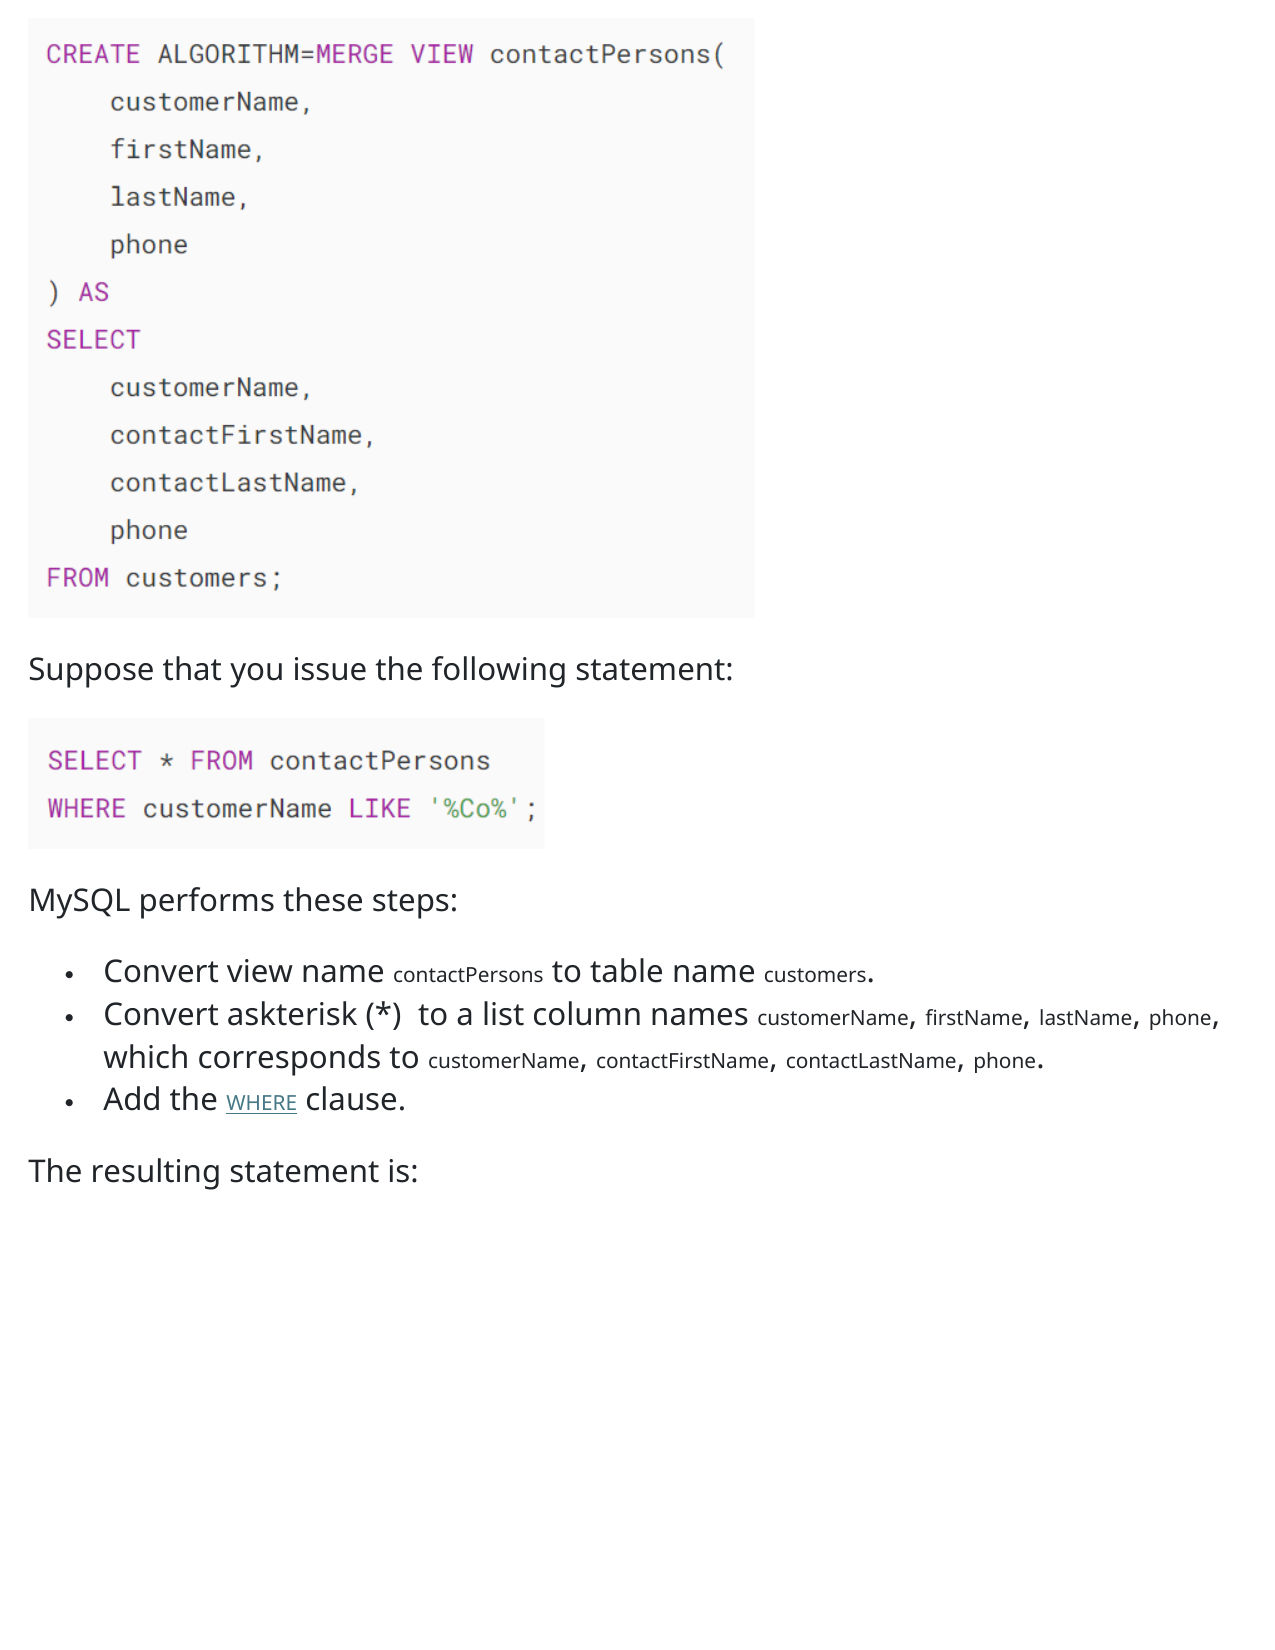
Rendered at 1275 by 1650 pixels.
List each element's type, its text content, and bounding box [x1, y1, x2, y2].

list Add the WHERE clause. [66, 1077, 1247, 1120]
picture [28, 718, 545, 849]
text Suppose that you issue the following statement: [28, 647, 1247, 689]
text The resulting statement is: [28, 1149, 1247, 1192]
list Convert askterisk (*) to a list column names customerName, firstName, lastName, phone, which corresponds to customerName, contactFirstName, contactLastName, phone. [66, 992, 1247, 1077]
picture [28, 18, 755, 618]
text MySQL performs these steps: [28, 878, 1247, 920]
list Convert view name contactPersons to table name customers. [66, 949, 1247, 992]
